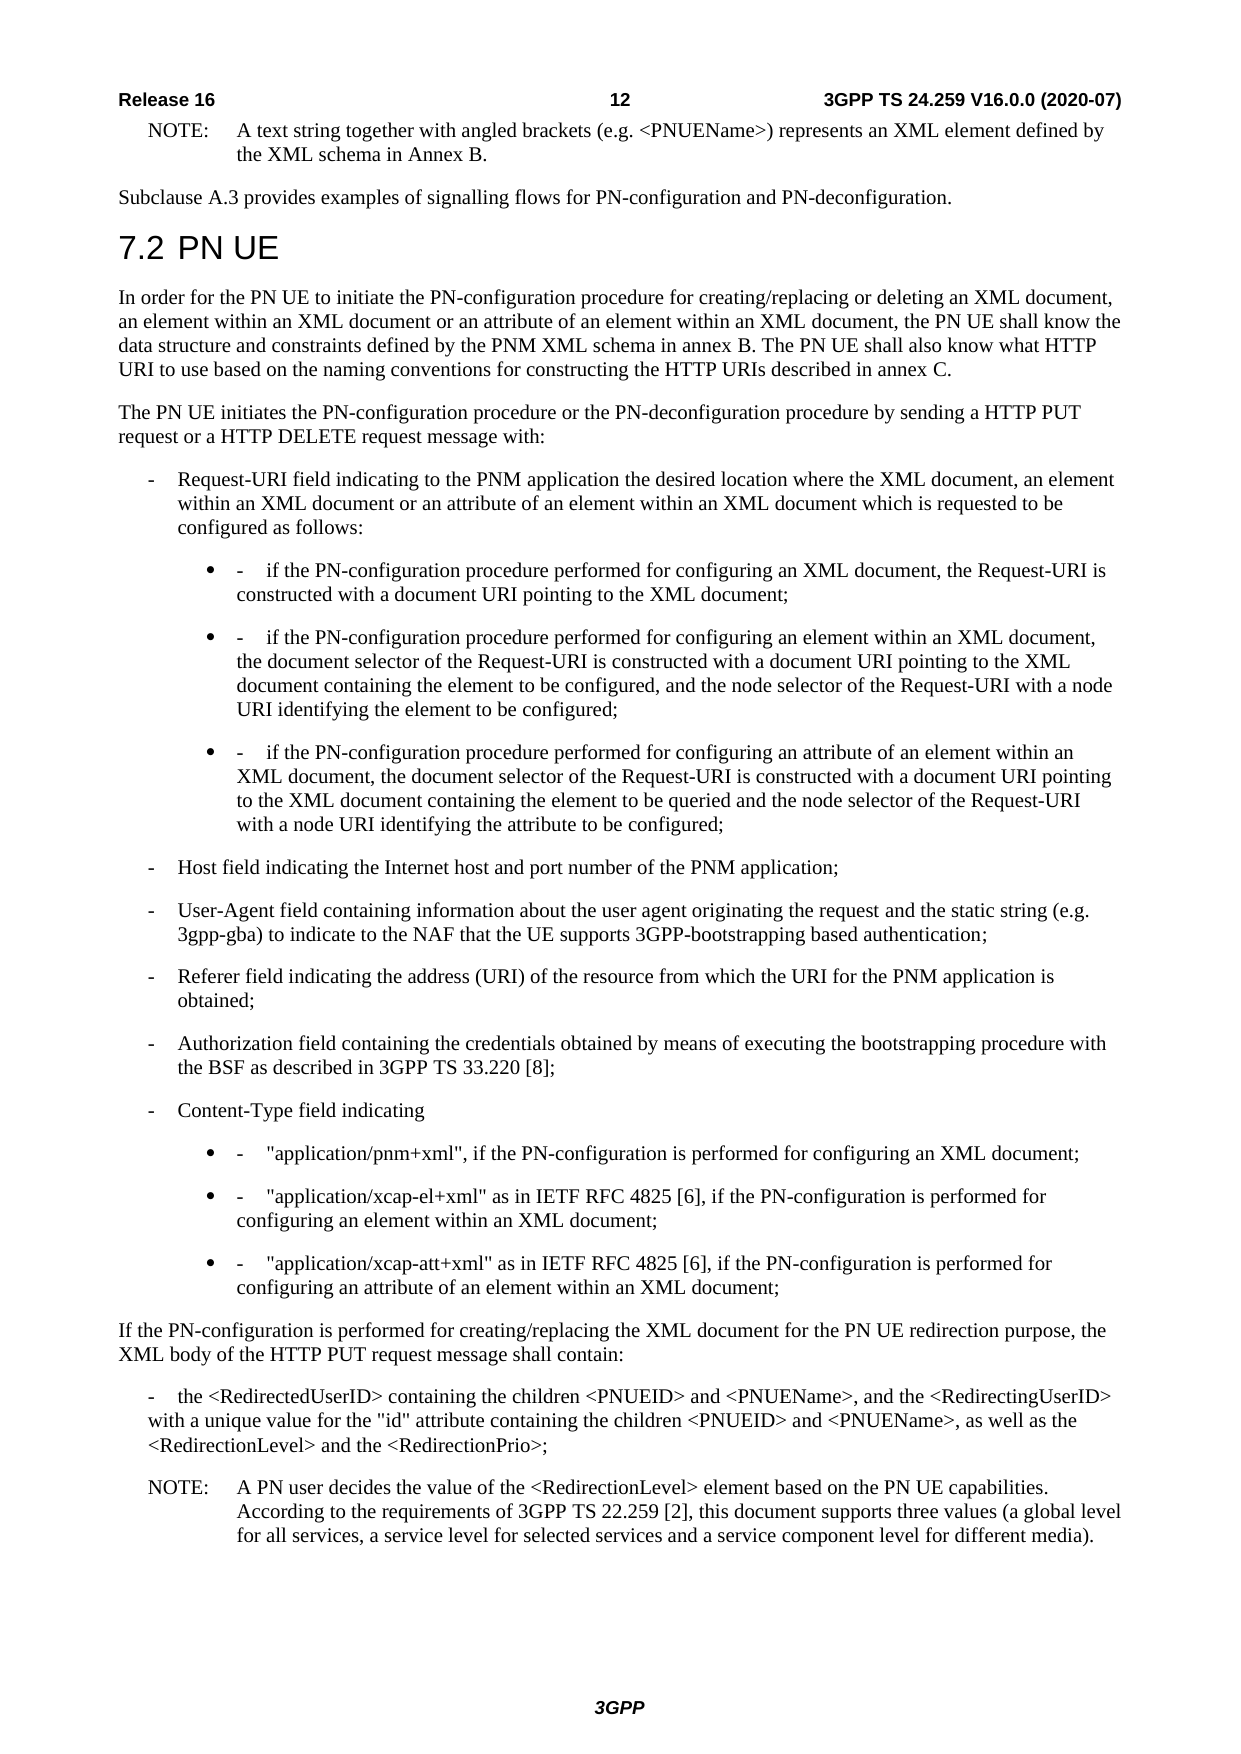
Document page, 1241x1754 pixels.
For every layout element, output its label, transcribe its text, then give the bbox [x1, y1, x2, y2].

text - "application/xcap-el+xml" as in IETF RFC 4825 [6], if the PN-configuration is performed for configuring an element within an XML document; [207, 1184, 1122, 1232]
text - if the PN-configuration procedure performed for configuring an attribute of an element within an XML document, the document selector of the Request-URI is constructed with a document URI pointing to the XML document containing the element to be queried and the node selector of the Request-URI with a node URI identifying the attribute to be configured; [207, 740, 1122, 836]
text - User-Agent field containing information about the user agent originating the request and the static string (e.g. 3gpp-gba) to indicate to the NAF that the UE supports 3GPP-bootstrapping based authentication; [148, 897, 1122, 946]
text NOTE: A text string together with angled brackets (e.g. <PNUEName>) represents an XML element defined by the XML schema in Annex B. [148, 118, 1122, 166]
text - "application/xcap-att+xml" as in IETF RFC 4825 [6], if the PN-configuration is performed for configuring an attribute of an element within an XML document; [207, 1251, 1122, 1299]
text - the <RedirectedUserID> containing the children <PNUEID> and <PNUEName>, and the <RedirectingUserID> with a unique value for the "id" attribute containing the children <PNUEID> and <PNUEName>, as well as the <RedirectionLevel> and the <RedirectionPrio>; [148, 1384, 1122, 1457]
text NOTE: A PN user decides the value of the <RedirectionLevel> element based on the PN UE capabilities. According to the requirements of 3GPP TS 22.259 [2], this document supports three values (a global level for all services, a service level for selected services and a service component level for different media). [148, 1475, 1122, 1547]
text If the PN-configuration is performed for creating/replacing the XML document for the PN UE redirection purpose, the XML body of the HTTP PUT request message shall contain: [118, 1317, 1122, 1366]
text - Referer field indicating the address (URI) of the resource from which the URI for the PNM application is obtained; [148, 964, 1122, 1012]
text - if the PN-configuration procedure performed for configuring an element within an XML document, the document selector of the Request-URI is constructed with a document URI pointing to the XML document containing the element to be configured, and the node selector of the Request-URI with a node URI identifying the element to be configured; [207, 625, 1122, 721]
text In order for the PN UE to initiate the PN-configuration procedure for creating/replacing or deleting an XML document, an element within an XML document or an attribute of an element within an XML document, the PN UE shall know the data structure and constraints defined by the PNM XML schema in annex B. The PN UE shall also know what HTTP URI to use based on the naming conventions for constructing the HTTP URIs described in annex C. [118, 285, 1122, 381]
text - Content-Type field indicating [148, 1098, 1122, 1122]
text - "application/pnm+xml", if the PN-configuration is performed for configuring an XML document; [207, 1141, 1122, 1165]
text The PN UE initiates the PN-configuration procedure or the PN-deconfiguration procedure by sending a HTTP PUT request or a HTTP DELETE request message with: [118, 400, 1122, 448]
text - Host field indicating the Internet host and port number of the PNM application; [148, 855, 1122, 879]
text - Request-URI field indicating to the PNM application the desired location where the XML document, an element within an XML document or an attribute of an element within an XML document which is requested to be configured as follows: [148, 467, 1122, 539]
text - if the PN-configuration procedure performed for configuring an XML document, the Request-URI is constructed with a document URI pointing to the XML document; [207, 558, 1122, 606]
text - Authorization field containing the credentials obtained by means of executing the bootstrapping procedure with the BSF as described in 3GPP TS 33.220 [8]; [148, 1031, 1122, 1079]
text Subclause A.3 provides examples of signalling flows for PN-configuration and PN-deconfiguration. [118, 185, 1122, 209]
subtitle 7.2 PN UE [118, 228, 1122, 266]
